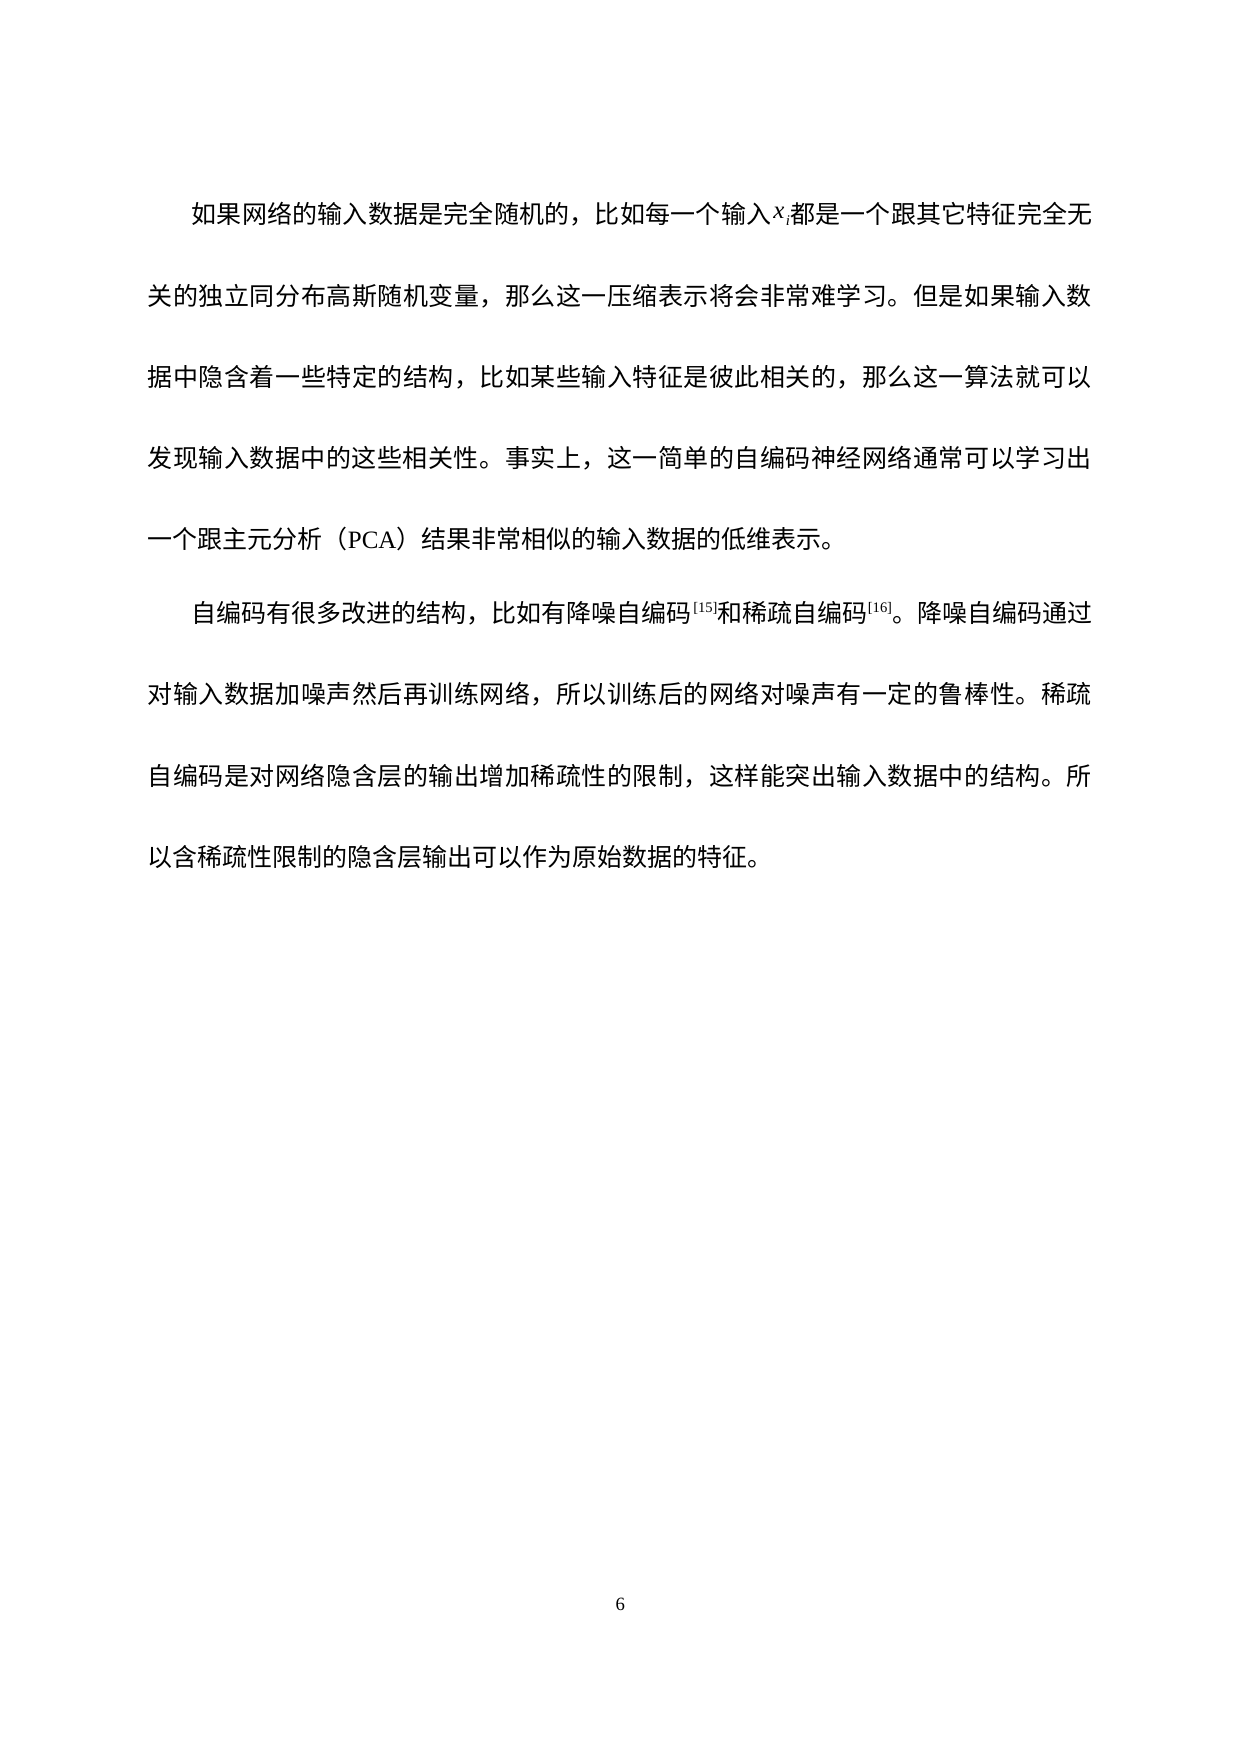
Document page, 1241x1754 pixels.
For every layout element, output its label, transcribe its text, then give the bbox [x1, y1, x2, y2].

text 如果网络的输入数据是完全随机的，比如每一个输入都是一个跟其它特征完全无关的独立同分布高斯随机变量，那么这一压缩表示将会非常难学习。但是如果输入数据中隐含着一些特定的结构，比如某些输入特征是彼此相关的，那么这一算法就可以发现输入数据中的这些相关性。事实上，这一简单的自编码神经网络通常可以学习出一个跟主元分析（PCA）结果非常相似的输入数据的低维表示。 [148, 180, 1092, 570]
text 自编码有很多改进的结构，比如有降噪自编码[15]和稀疏自编码[16]。降噪自编码通过对输入数据加噪声然后再训练网络，所以训练后的网络对噪声有一定的鲁棒性。稀疏自编码是对网络隐含层的输出增加稀疏性的限制，这样能突出输入数据中的结构。所以含稀疏性限制的隐含层输出可以作为原始数据的特征。 [148, 579, 1092, 888]
